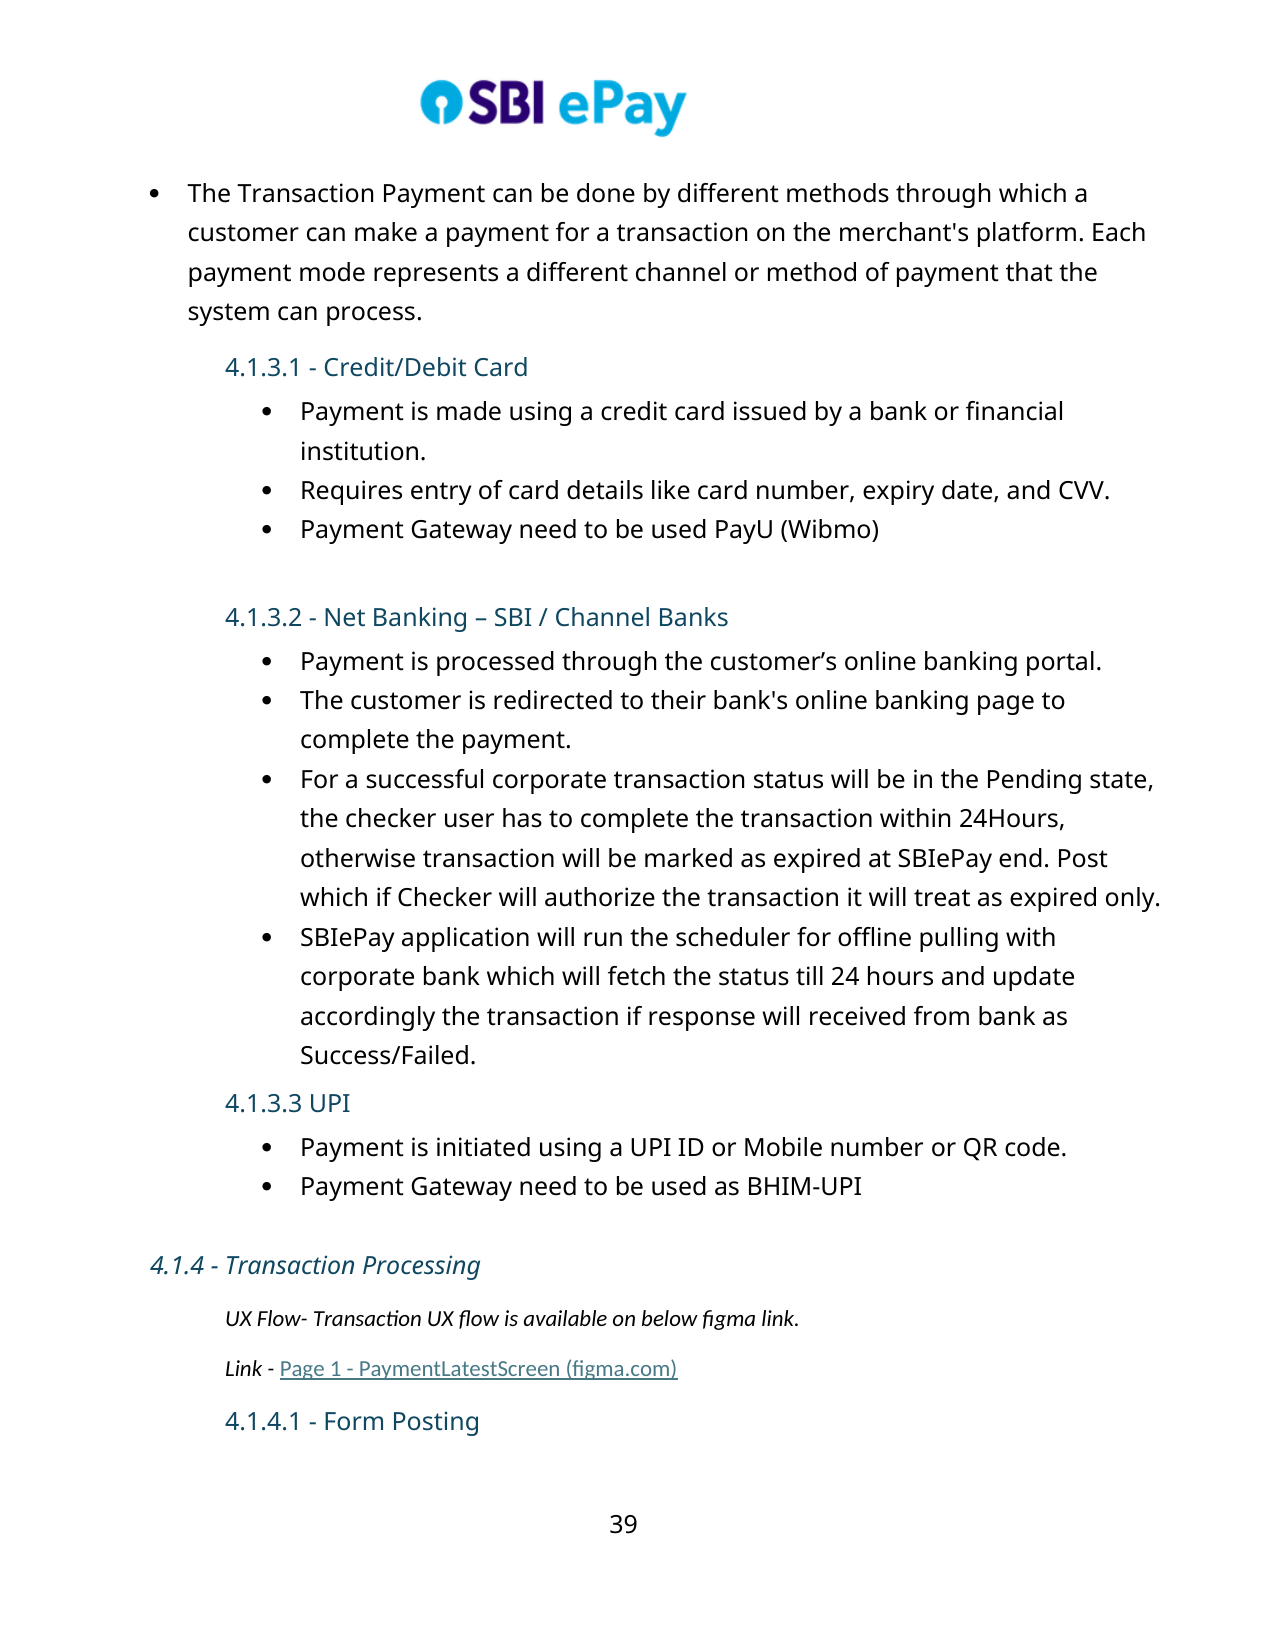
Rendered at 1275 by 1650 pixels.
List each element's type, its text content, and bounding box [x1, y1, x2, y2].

list 4.1.4.1 - Form Posting [225, 1403, 1172, 1437]
subtitle 4.1.3.3 UPI [225, 1086, 1172, 1120]
list Payment is made using a credit card issued by a bank or financial institution. [262, 394, 1172, 467]
list Requires entry of card details like card number, expiry date, and CVV. [262, 473, 1172, 507]
text UX Flow- Transaction UX flow is available on below figma link. [150, 1304, 1172, 1332]
subtitle 4.1.3.2 - Net Banking – SBI / Channel Banks [225, 599, 1172, 633]
list Payment is processed through the customer’s online banking portal. [262, 643, 1172, 677]
list Payment Gateway need to be used as BHIM-UPI [262, 1169, 1172, 1203]
list The customer is redirected to their bank's online banking page to complete the payment. [262, 683, 1172, 756]
list The Transaction Payment can be done by different methods through which a customer can make a payment for a transaction on the merchant's platform. Each payment mode represents a different channel or method of payment that the system can process. [150, 176, 1172, 328]
picture [411, 75, 714, 142]
text Link - Page 1 - PaymentLatestScreen (figma.com) [150, 1354, 1172, 1382]
list For a successful corporate transaction status will be in the Pending state, the checker user has to complete the transaction within 24Hours, otherwise transaction will be marked as expired at SBIePay end. Post which if Checker will authorize the transaction it will treat as expired only. [262, 762, 1172, 914]
list SBIePay application will run the scheduler for offline pulling with corporate bank which will fetch the status till 24 hours and update accordingly the transaction if response will received from bank as Success/Failed. [262, 919, 1172, 1072]
text 4.1.4 - Transaction Processing [150, 1248, 1172, 1282]
subtitle 4.1.3.1 - Credit/Debit Card [225, 350, 1172, 384]
list Payment is initiated using a UPI ID or Mobile number or QR code. [262, 1129, 1172, 1163]
list Payment Gateway need to be used PayU (Wibmo) [262, 512, 1172, 546]
